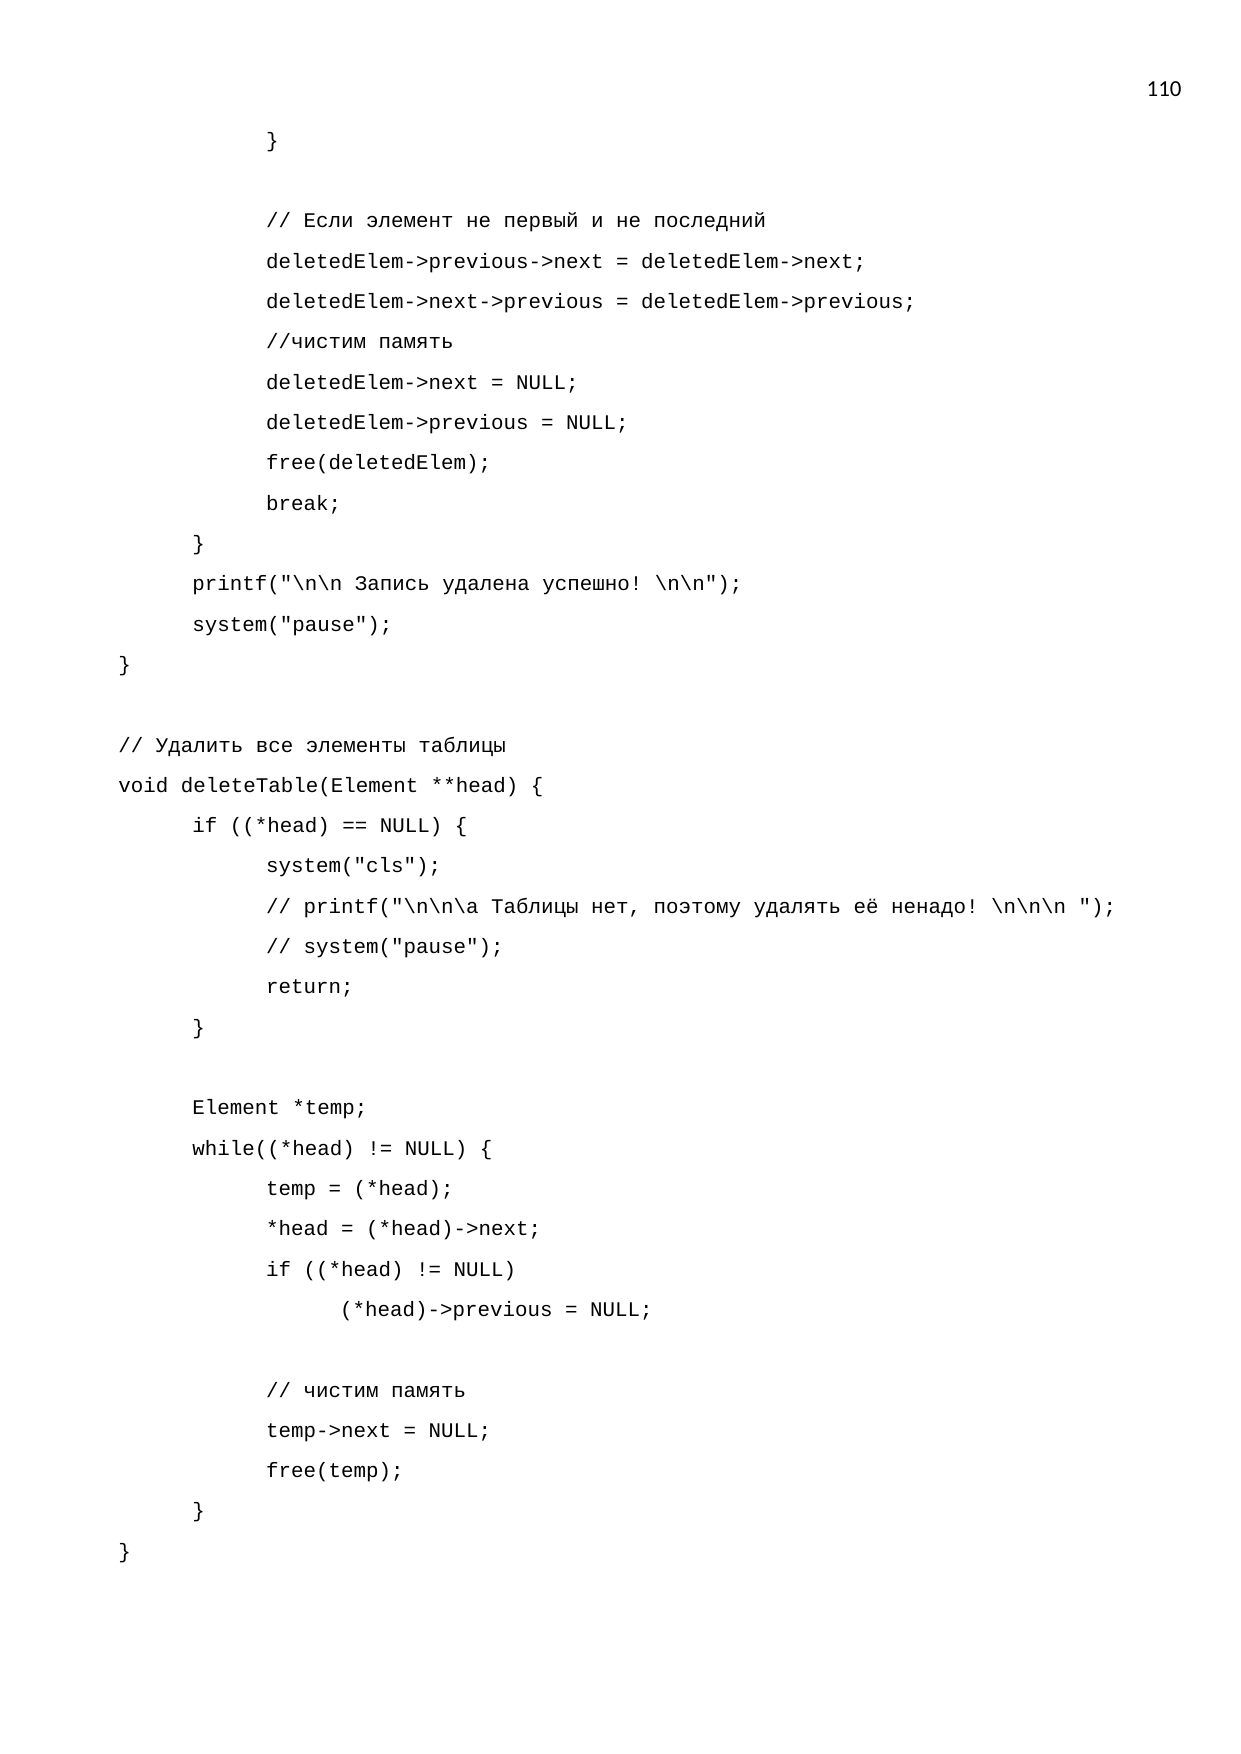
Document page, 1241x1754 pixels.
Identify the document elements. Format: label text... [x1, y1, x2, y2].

text deletedElem->previous->next = deletedElem->next; [118, 251, 1181, 274]
text // Удалить все элементы таблицы [118, 734, 1181, 758]
text return; [118, 976, 1181, 1000]
text // printf("\n\n\a Таблицы нет, поэтому удалять её ненадо! \n\n\n "); [118, 896, 1181, 919]
text } [118, 130, 1181, 153]
text while((*head) != NULL) { [118, 1138, 1181, 1161]
text } [118, 1017, 1181, 1040]
text break; [118, 493, 1181, 516]
text // system("pause"); [118, 936, 1181, 960]
text if ((*head) != NULL) [118, 1259, 1181, 1282]
text system("cls"); [118, 856, 1181, 879]
text //чистим память [118, 331, 1181, 355]
text system("pause"); [118, 614, 1181, 637]
text (*head)->previous = NULL; [118, 1299, 1181, 1323]
text *head = (*head)->next; [118, 1218, 1181, 1242]
text printf("\n\n Запись удалена успешно! \n\n"); [118, 573, 1181, 597]
text } [118, 533, 1181, 557]
text void deleteTable(Element **head) { [118, 775, 1181, 798]
text free(deletedElem); [118, 452, 1181, 476]
text temp->next = NULL; [118, 1420, 1181, 1443]
text free(temp); [118, 1460, 1181, 1484]
text deletedElem->previous = NULL; [118, 412, 1181, 436]
text Element *temp; [118, 1097, 1181, 1121]
text if ((*head) == NULL) { [118, 815, 1181, 839]
text deletedElem->next->previous = deletedElem->previous; [118, 291, 1181, 315]
text temp = (*head); [118, 1178, 1181, 1202]
text // Если элемент не первый и не последний [118, 211, 1181, 234]
text deletedElem->next = NULL; [118, 372, 1181, 395]
text } [118, 654, 1181, 678]
text } [118, 1541, 1181, 1564]
text // чистим память [118, 1379, 1181, 1403]
text } [118, 1501, 1181, 1524]
